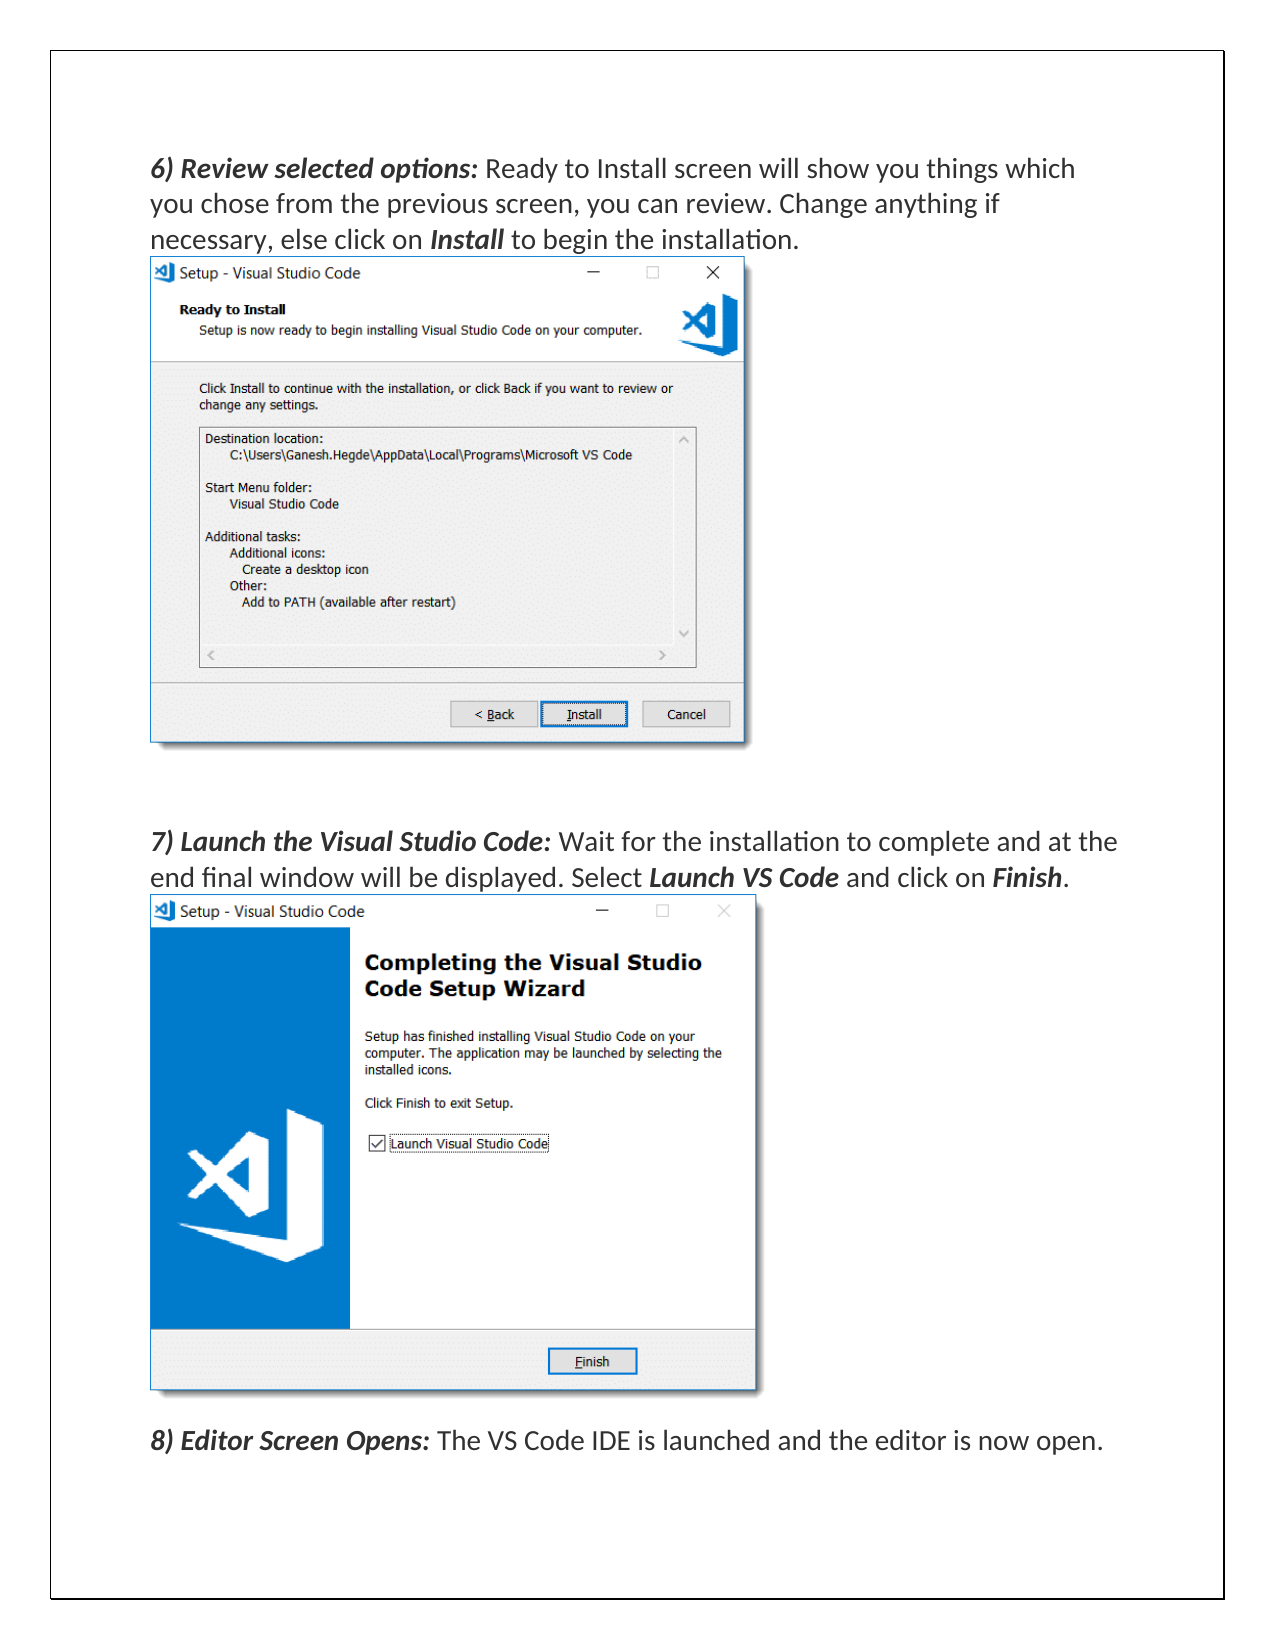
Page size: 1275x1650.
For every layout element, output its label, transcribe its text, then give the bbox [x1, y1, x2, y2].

text 7) Launch the Visual Studio Code: Wait for the installation to complete and at the end final window will be displayed. Select Launch VS Code and click on Finish. [150, 823, 1124, 894]
picture [150, 256, 760, 758]
text 8) Editor Screen Opens: The VS Code IDE is launched and the editor is now open. [150, 1422, 1124, 1457]
picture [150, 894, 772, 1406]
text 6) Review selected options: Ready to Install screen will show you things which you chose from the previous screen, you can review. Change anything if necessary, else click on Install to begin the installation. [150, 150, 1124, 257]
